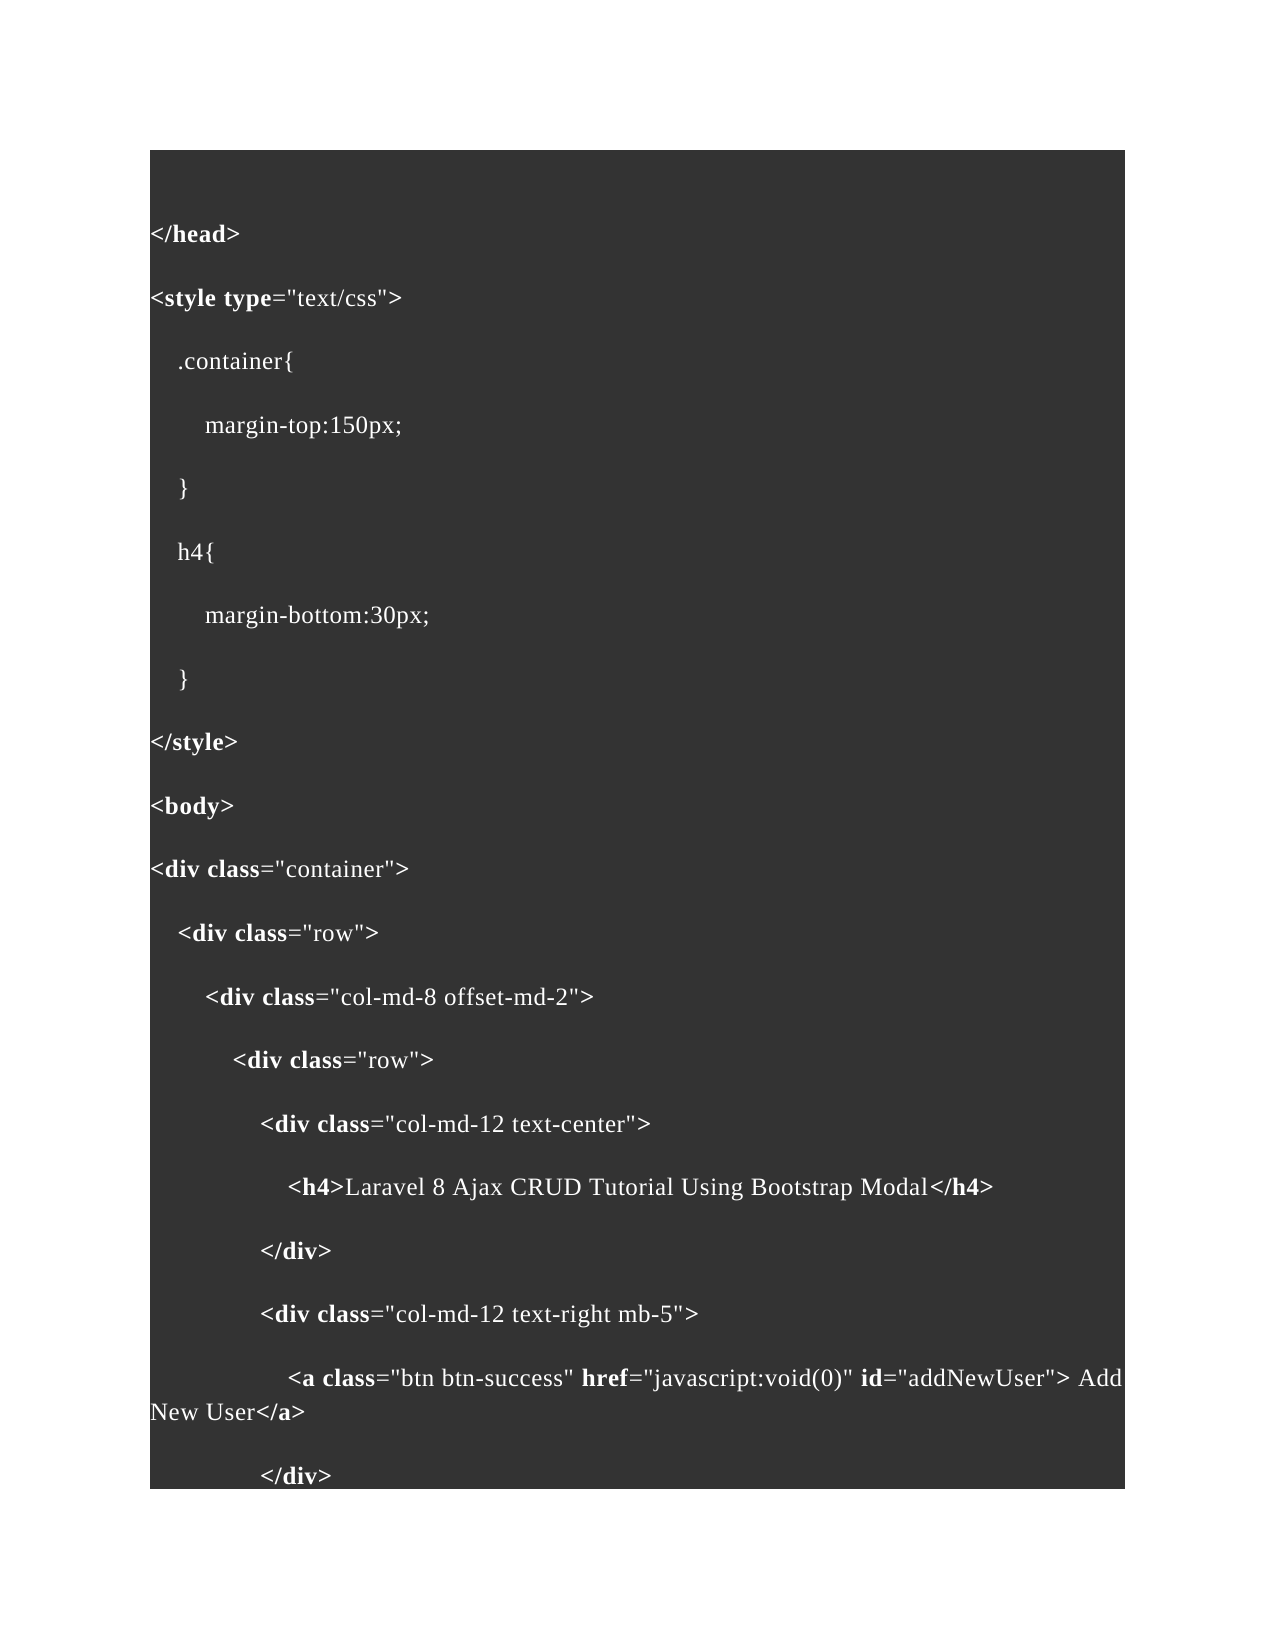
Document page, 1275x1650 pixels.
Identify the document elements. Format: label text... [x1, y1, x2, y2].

text } [150, 468, 1125, 502]
text margin-top:150px; [150, 404, 1125, 438]
text <div class="row"> [150, 1039, 1125, 1074]
text margin-bottom:30px; [150, 595, 1125, 629]
text <style type="text/css"> [150, 277, 1125, 311]
text <div class="row"> [150, 912, 1125, 947]
text <div class="col-md-8 offset-md-2"> [150, 976, 1125, 1010]
text } [150, 658, 1125, 693]
text <div class="col-md-12 text-center"> [150, 1103, 1125, 1137]
text h4{ [150, 531, 1125, 566]
text </head> [150, 213, 1125, 248]
text </style> [150, 722, 1125, 756]
text </div> [150, 1455, 1125, 1489]
text <h4>Laravel 8 Ajax CRUD Tutorial Using Bootstrap Modal</h4> [150, 1167, 1125, 1201]
text <div class="col-md-12 text-right mb-5"> [150, 1294, 1125, 1328]
text .container{ [150, 341, 1125, 375]
text <div class="container"> [150, 849, 1125, 883]
text </div> [150, 1230, 1125, 1264]
text <body> [150, 785, 1125, 820]
text <a class="btn btn-success" href="javascript:void(0)" id="addNewUser"> Add New User</a> [150, 1357, 1125, 1426]
